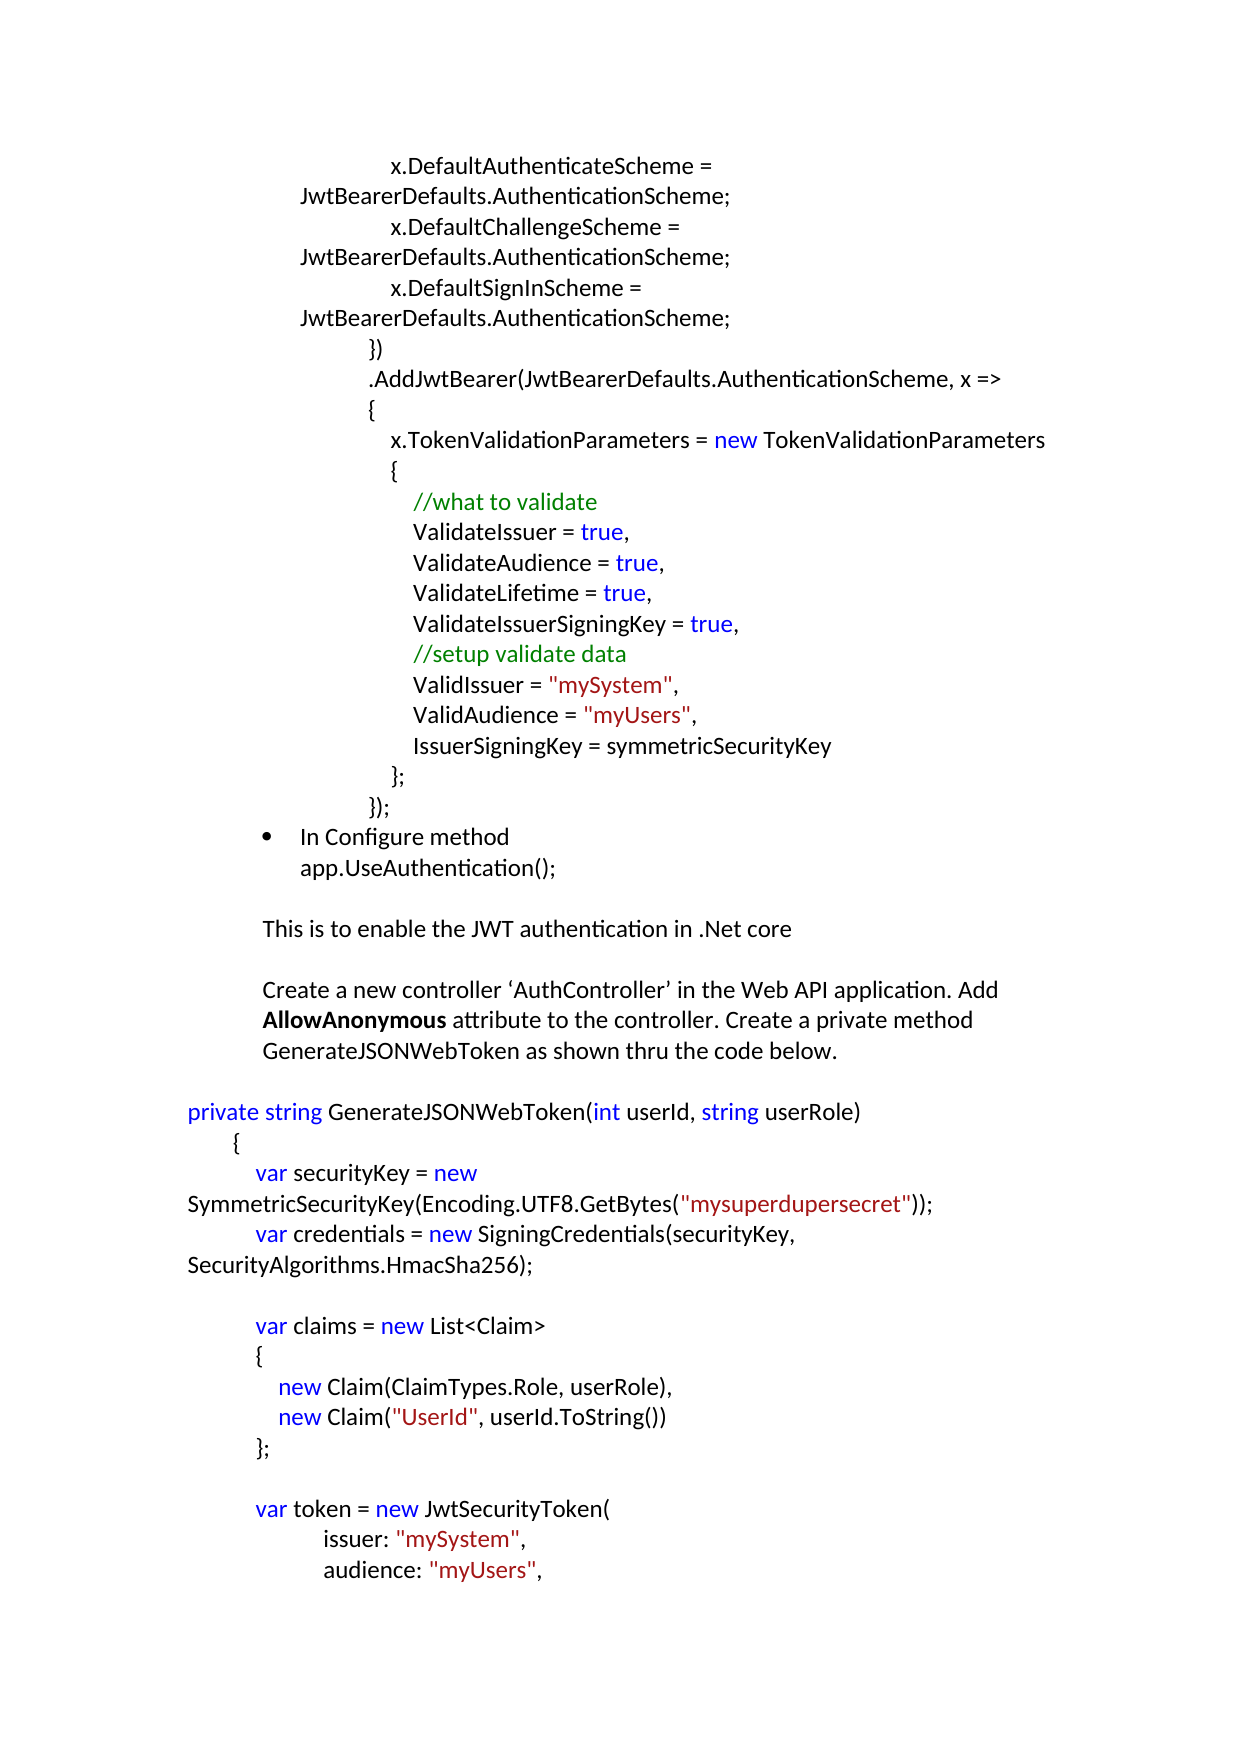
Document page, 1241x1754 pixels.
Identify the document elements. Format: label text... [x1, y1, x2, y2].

text x.DefaultSignInScheme = JwtBearerDefaults.AuthenticationScheme; [300, 272, 1053, 333]
text x.TokenValidationParameters = new TokenValidationParameters [300, 425, 1053, 455]
text ValidateIssuerSigningKey = true, [300, 608, 1053, 638]
text }) [300, 333, 1053, 364]
list This is to enable the JWT authentication in .Net core [262, 913, 1053, 943]
text audience: "myUsers", [187, 1554, 1053, 1584]
text x.DefaultChallengeScheme = JwtBearerDefaults.AuthenticationScheme; [300, 211, 1053, 272]
text var claims = new List<Claim> [187, 1310, 1053, 1340]
text var credentials = new SigningCredentials(securityKey, SecurityAlgorithms.HmacSha256); [187, 1218, 1053, 1279]
text issuer: "mySystem", [187, 1523, 1053, 1554]
text var token = new JwtSecurityToken( [187, 1493, 1053, 1523]
text { [187, 1127, 1053, 1157]
text new Claim(ClaimTypes.Role, userRole), [187, 1371, 1053, 1401]
text ValidAudience = "myUsers", [300, 699, 1053, 730]
text app.UseAuthentication(); [300, 852, 1053, 882]
text private string GenerateJSONWebToken(int userId, string userRole) [187, 1096, 1053, 1127]
text var securityKey = new SymmetricSecurityKey(Encoding.UTF8.GetBytes("mysuperdupersecret")); [187, 1157, 1053, 1218]
text IssuerSigningKey = symmetricSecurityKey [300, 730, 1053, 760]
text ValidateIssuer = true, [300, 516, 1053, 547]
text }; [300, 760, 1053, 791]
text { [300, 394, 1053, 425]
text { [300, 455, 1053, 486]
text }); [300, 791, 1053, 821]
text { [187, 1340, 1053, 1371]
list In Configure method [262, 821, 1053, 852]
text ValidIssuer = "mySystem", [300, 669, 1053, 699]
text //setup validate data [300, 638, 1053, 669]
text ValidateAudience = true, [300, 547, 1053, 577]
text ValidateLifetime = true, [300, 577, 1053, 608]
text //what to validate [300, 486, 1053, 516]
list Create a new controller ‘AuthController’ in the Web API application. Add AllowAnonymous attribute to the controller. Create a private method GenerateJSONWebToken as shown thru the code below. [262, 974, 1053, 1066]
text x.DefaultAuthenticateScheme = JwtBearerDefaults.AuthenticationScheme; [300, 150, 1053, 211]
text }; [187, 1432, 1053, 1462]
text new Claim("UserId", userId.ToString()) [187, 1401, 1053, 1432]
text .AddJwtBearer(JwtBearerDefaults.AuthenticationScheme, x => [300, 364, 1053, 394]
